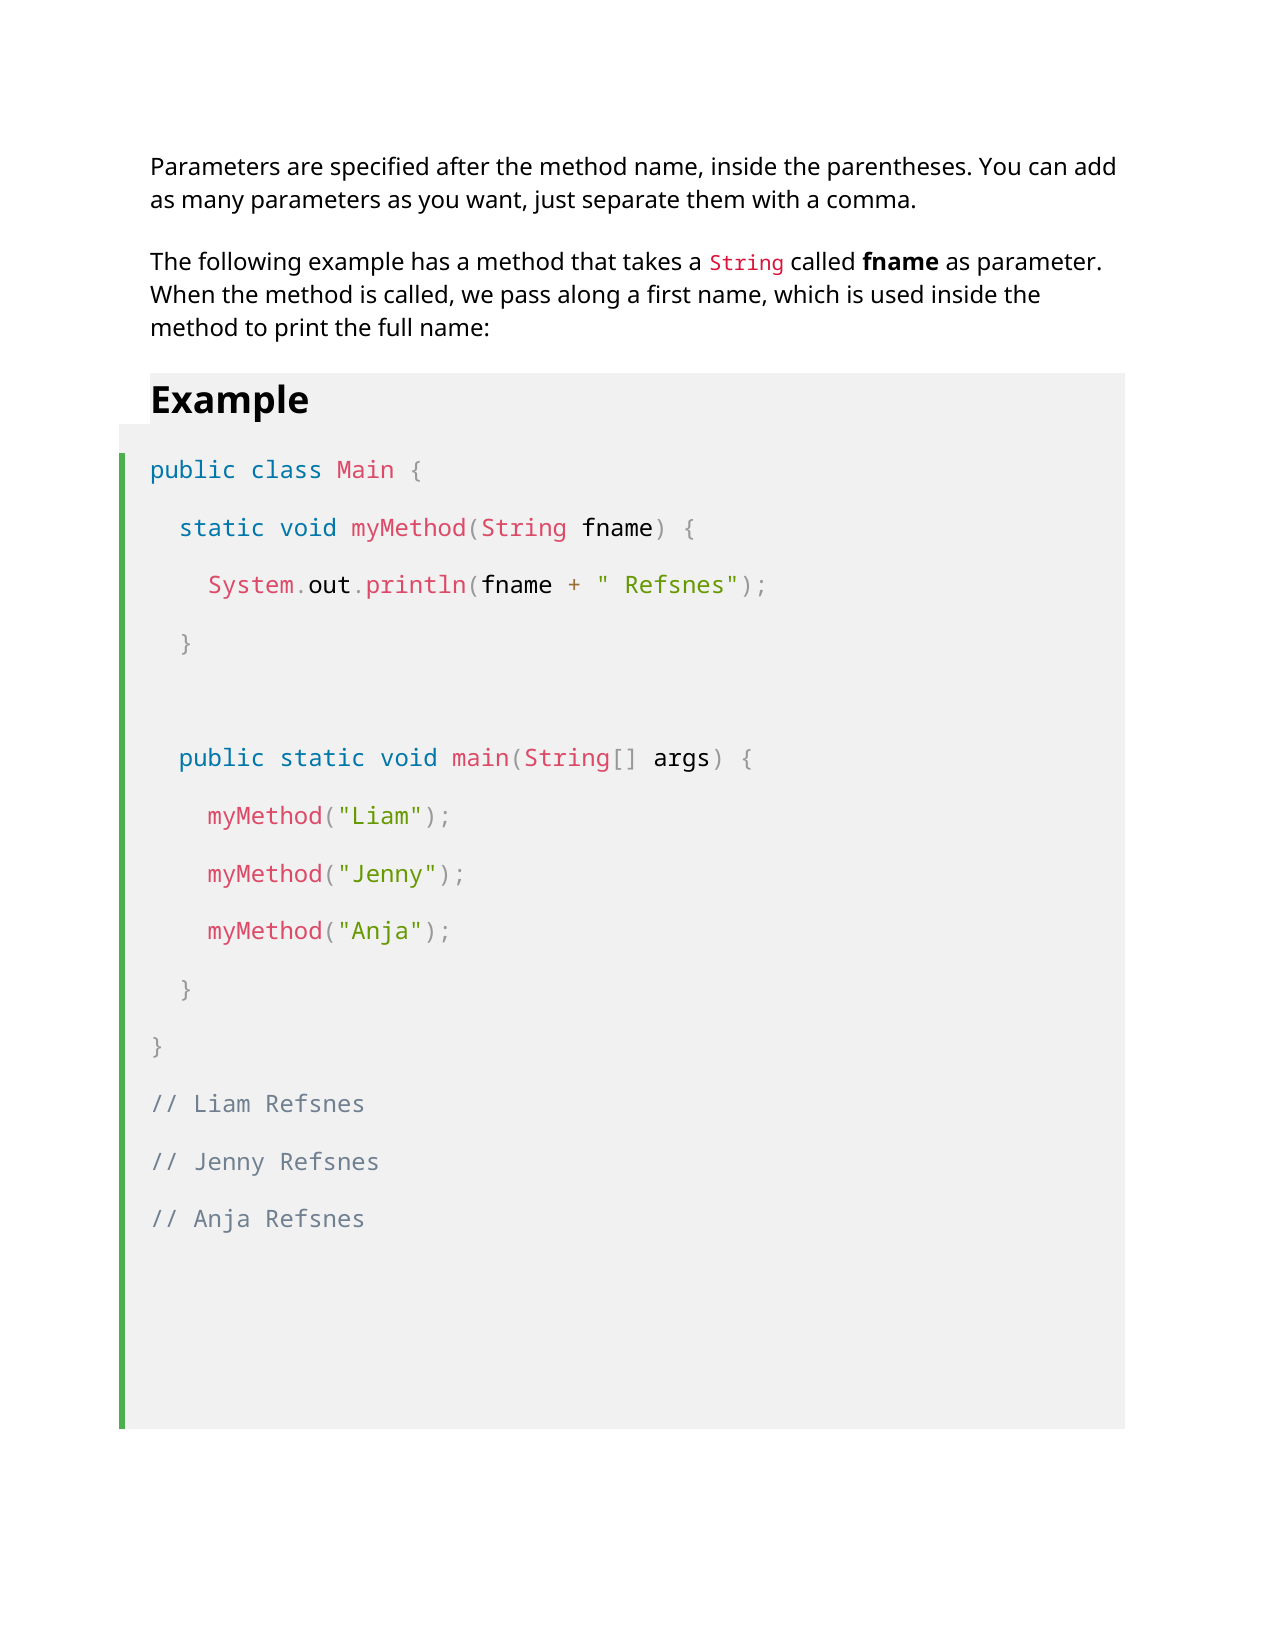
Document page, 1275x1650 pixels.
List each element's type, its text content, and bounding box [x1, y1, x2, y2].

text // Liam Refsnes [125, 1087, 1125, 1119]
text The following example has a method that takes a String called fname as parameter. When the method is called, we pass along a first name, which is used inside the method to print the full name: [150, 245, 1125, 343]
text // Anja Refsnes [125, 1202, 1125, 1234]
text // Jenny Refsnes [125, 1144, 1125, 1177]
subtitle Example [150, 373, 1125, 424]
text myMethod("Liam"); [125, 799, 1125, 831]
text } [125, 1029, 1125, 1062]
text } [125, 626, 1125, 658]
text } [125, 972, 1125, 1004]
text static void myMethod(String fname) { [125, 511, 1125, 543]
text public class Main { [125, 453, 1125, 486]
text System.out.println(fname + " Refsnes"); [125, 568, 1125, 601]
text myMethod("Jenny"); [125, 856, 1125, 889]
text public static void main(String[] args) { [125, 741, 1125, 774]
text Parameters are specified after the method name, inside the parentheses. You can add as many parameters as you want, just separate them with a comma. [150, 150, 1125, 215]
text myMethod("Anja"); [125, 914, 1125, 947]
